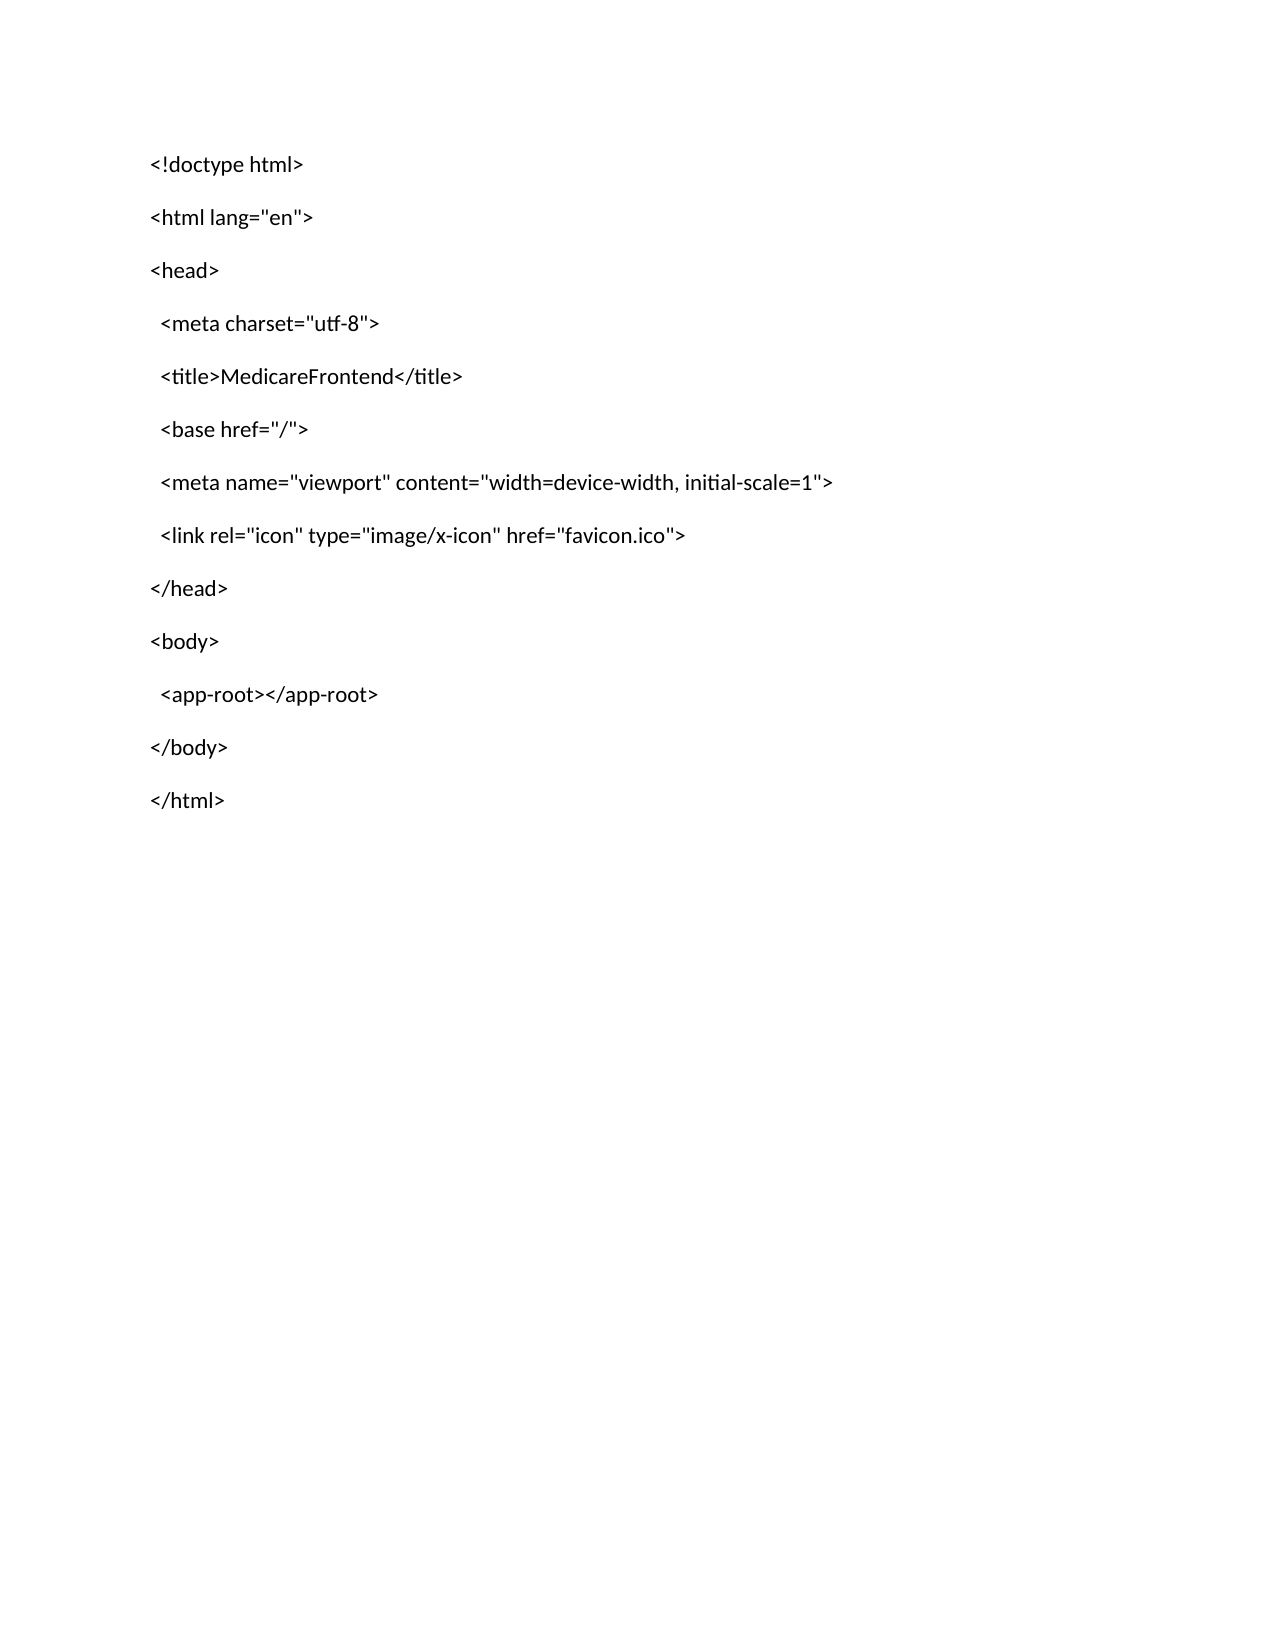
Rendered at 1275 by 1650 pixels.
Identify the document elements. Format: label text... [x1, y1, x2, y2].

text </html> [150, 786, 1125, 814]
text </body> [150, 733, 1125, 761]
text <head> [150, 256, 1125, 284]
text <base href="/"> [150, 415, 1125, 443]
text <meta name="viewport" content="width=device-width, initial-scale=1"> [150, 468, 1125, 496]
text <meta charset="utf-8"> [150, 309, 1125, 337]
text <link rel="icon" type="image/x-icon" href="favicon.ico"> [150, 521, 1125, 549]
text </head> [150, 574, 1125, 602]
text <title>MedicareFrontend</title> [150, 362, 1125, 390]
text <body> [150, 627, 1125, 655]
text <app-root></app-root> [150, 680, 1125, 708]
text <!doctype html> [150, 150, 1125, 178]
text <html lang="en"> [150, 203, 1125, 231]
